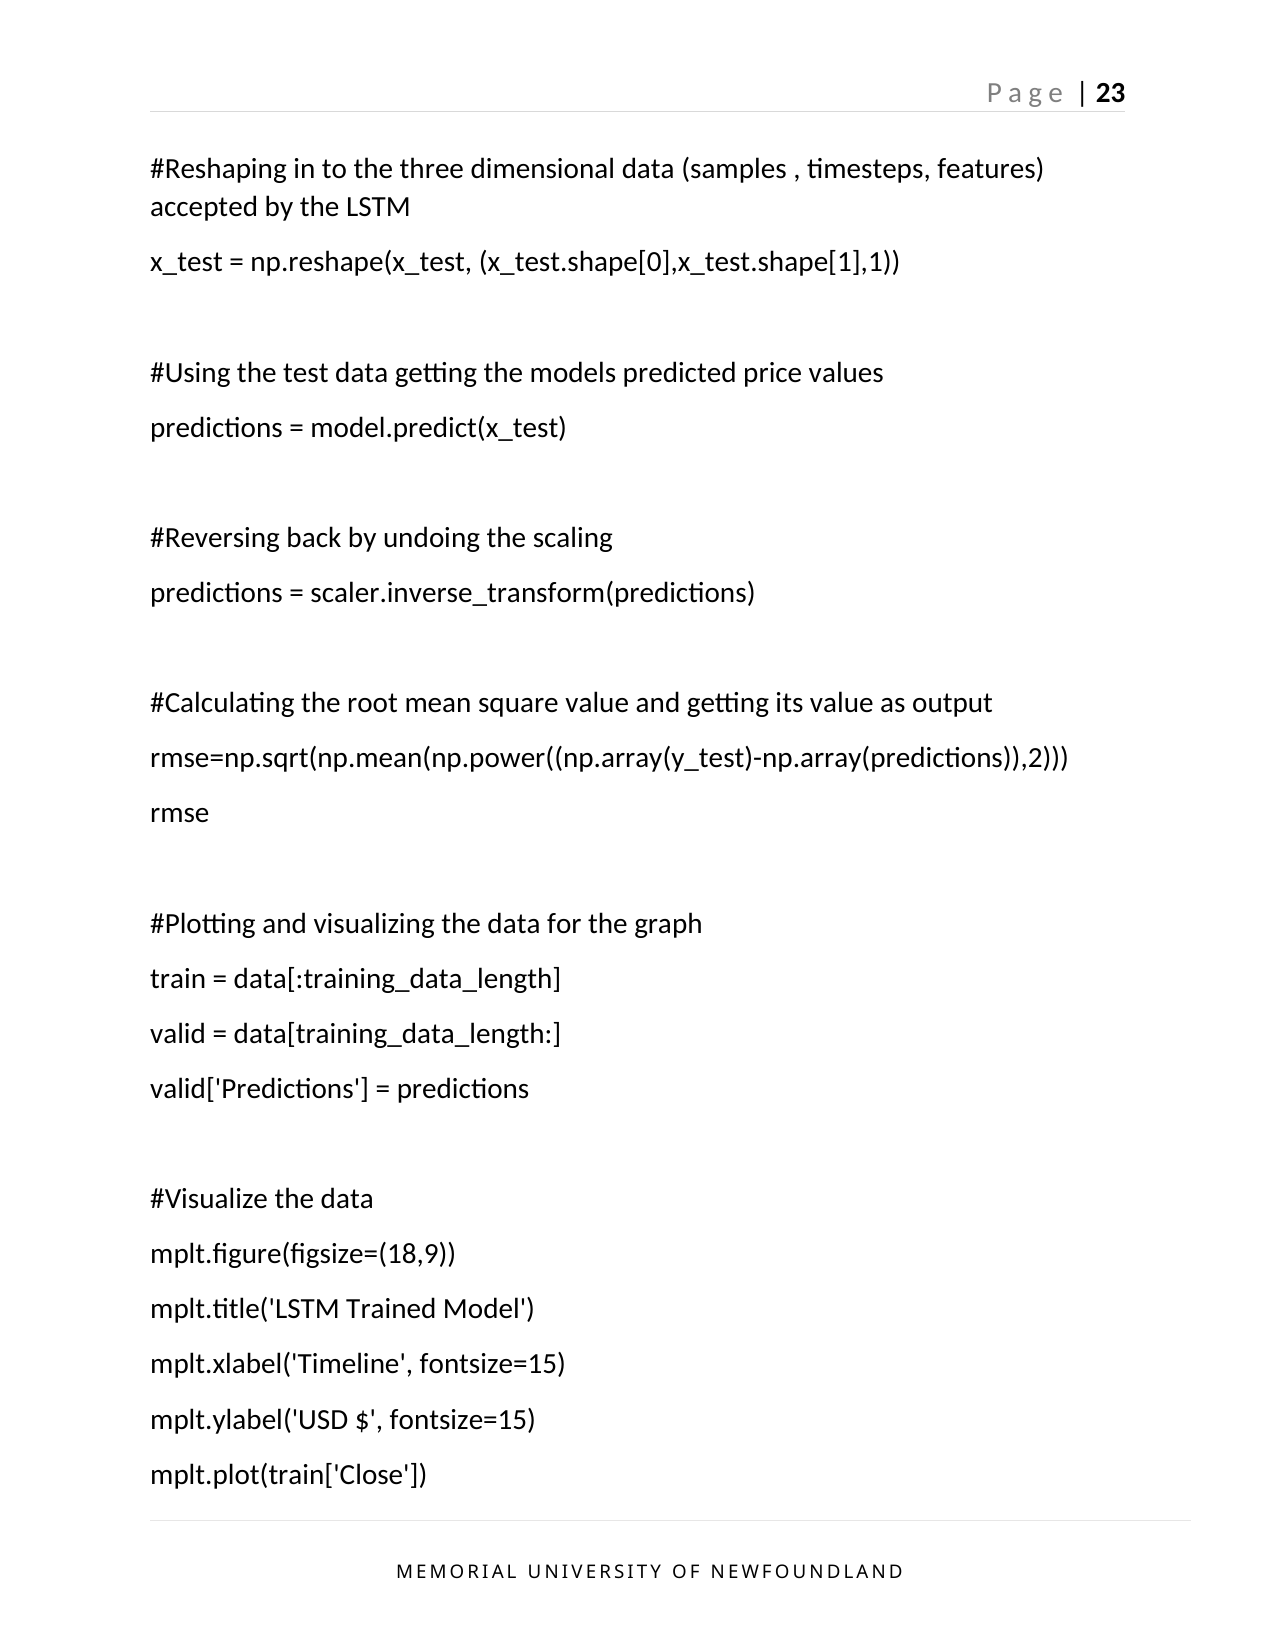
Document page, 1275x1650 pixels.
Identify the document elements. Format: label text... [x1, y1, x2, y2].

text mplt.ylabel('USD $', fontsize=15) [150, 1401, 1125, 1436]
text #Calculating the root mean square value and getting its value as output [150, 684, 1125, 720]
text #Reversing back by undoing the scaling [150, 519, 1125, 555]
text mplt.title('LSTM Trained Model') [150, 1291, 1125, 1326]
text #Reshaping in to the three dimensional data (samples , timesteps, features) accepted by the LSTM [150, 150, 1125, 224]
text mplt.figure(figsize=(18,9)) [150, 1235, 1125, 1271]
text valid = data[training_data_length:] [150, 1015, 1125, 1051]
text #Using the test data getting the models predicted price values [150, 354, 1125, 389]
text predictions = scaler.inverse_transform(predictions) [150, 574, 1125, 610]
text #Visualize the data [150, 1180, 1125, 1216]
text valid['Predictions'] = predictions [150, 1070, 1125, 1106]
text rmse=np.sqrt(np.mean(np.power((np.array(y_test)-np.array(predictions)),2))) [150, 739, 1125, 775]
text mplt.xlabel('Timeline', fontsize=15) [150, 1346, 1125, 1381]
text x_test = np.reshape(x_test, (x_test.shape[0],x_test.shape[1],1)) [150, 243, 1125, 279]
text predictions = model.predict(x_test) [150, 409, 1125, 444]
text rmse [150, 794, 1125, 830]
text train = data[:training_data_length] [150, 960, 1125, 996]
text mplt.plot(train['Close']) [150, 1456, 1125, 1491]
text #Plotting and visualizing the data for the graph [150, 905, 1125, 940]
